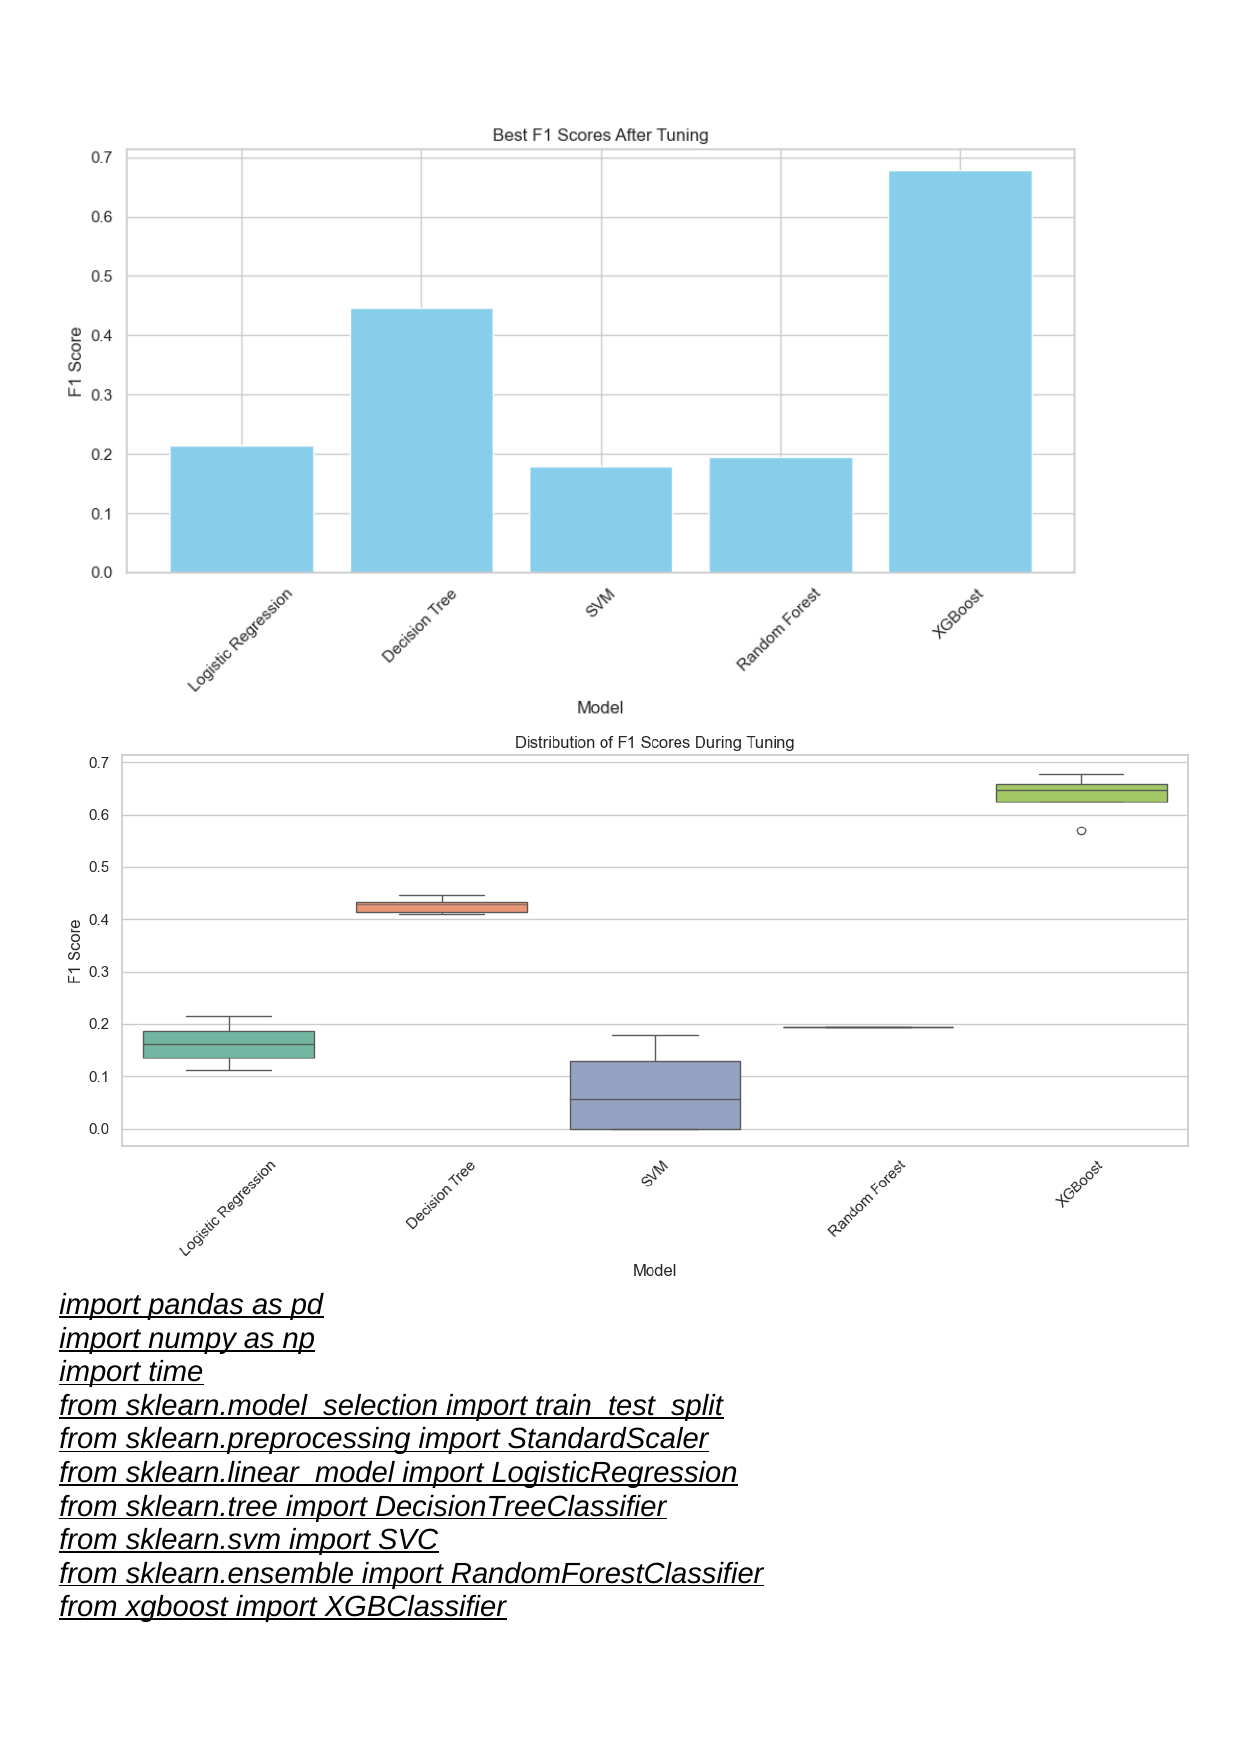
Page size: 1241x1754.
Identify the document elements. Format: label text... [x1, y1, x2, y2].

text import time [59, 1354, 1196, 1388]
text from xgboost import XGBClassifier [59, 1589, 1196, 1623]
text from sklearn.tree import DecisionTreeClassifier [59, 1488, 1196, 1522]
text from sklearn.ensemble import RandomForestClassifier [59, 1556, 1196, 1589]
text from sklearn.linear_model import LogisticRegression [59, 1455, 1196, 1488]
text from sklearn.model_selection import train_test_split [59, 1388, 1196, 1421]
picture [59, 118, 1197, 1288]
text from sklearn.svm import SVC [59, 1522, 1196, 1556]
text import pandas as pd [59, 1288, 1196, 1321]
text import numpy as np [59, 1321, 1196, 1354]
text from sklearn.preprocessing import StandardScaler [59, 1421, 1196, 1455]
